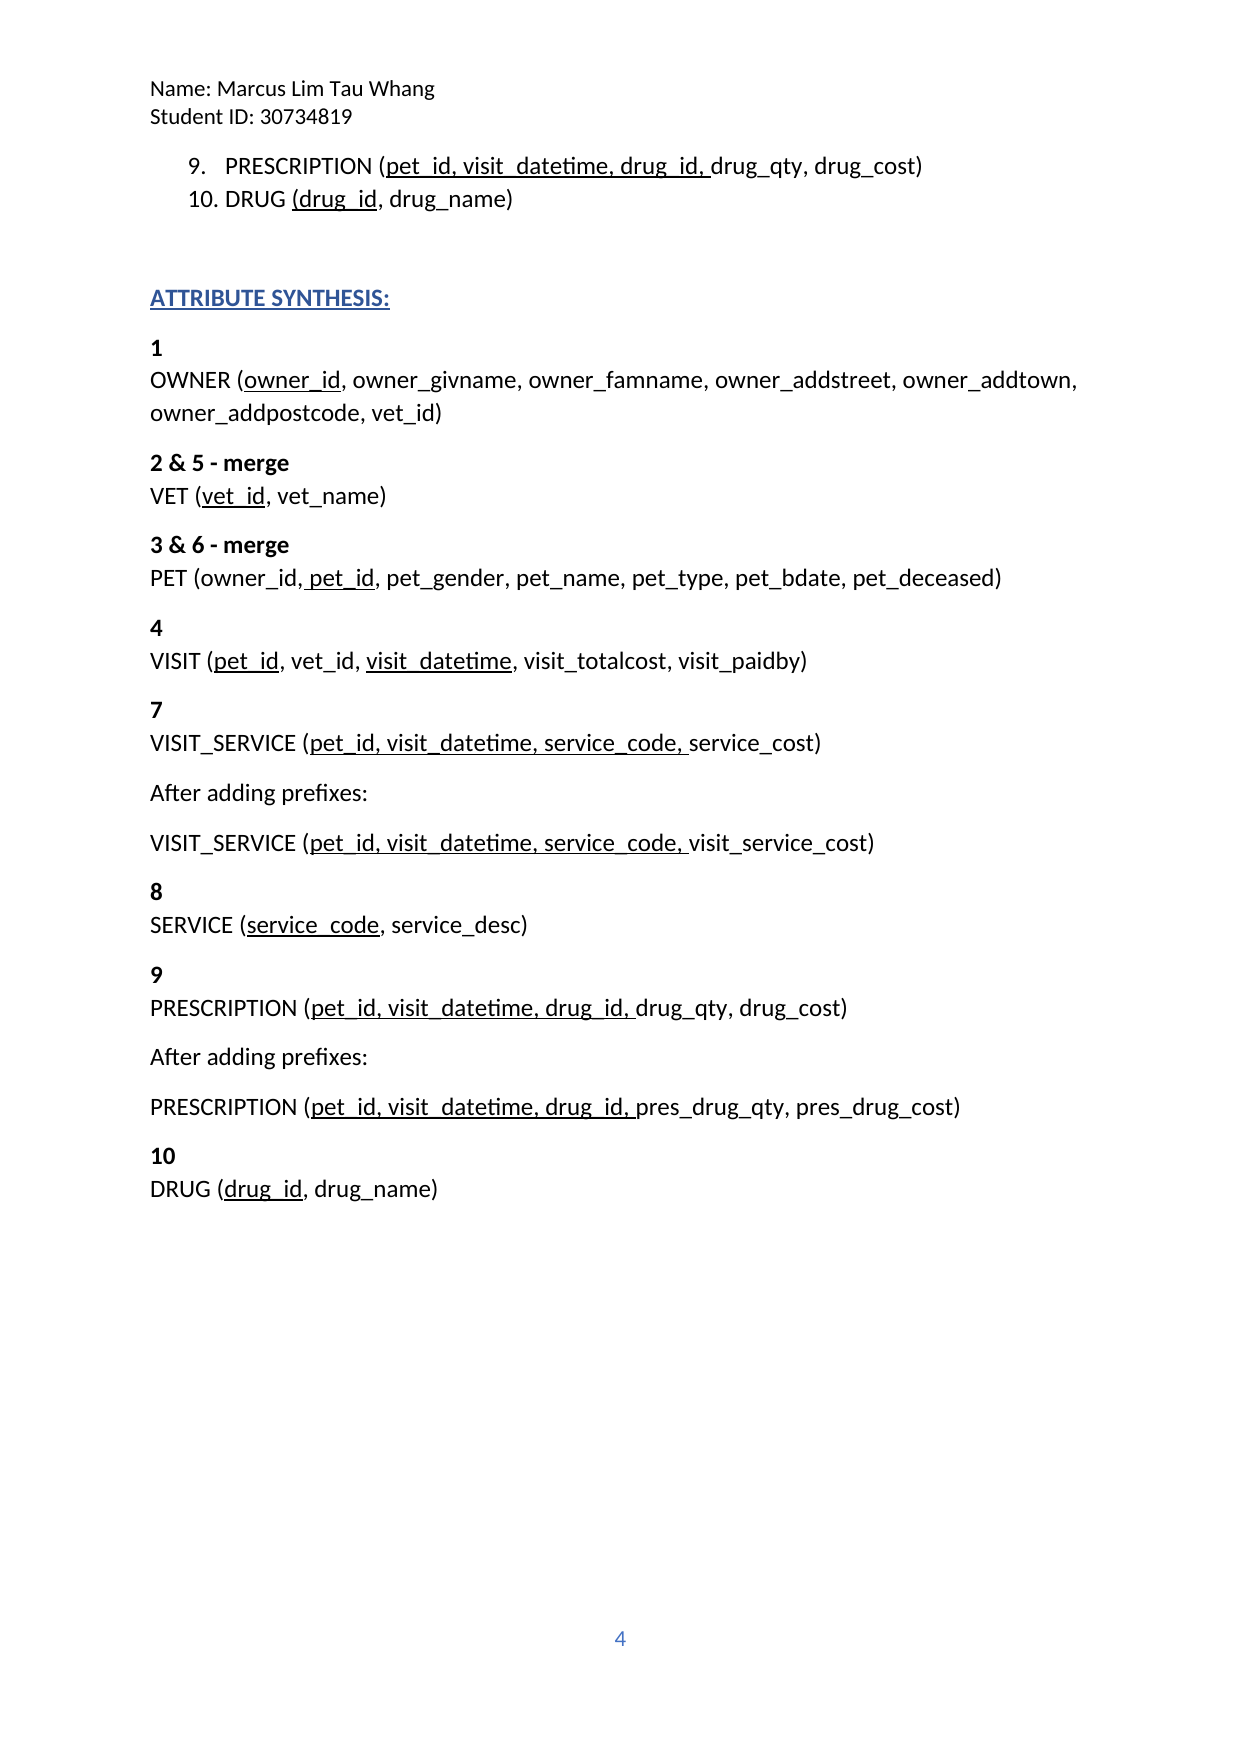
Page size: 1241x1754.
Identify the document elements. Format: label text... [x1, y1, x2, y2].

text 3 & 6 - merge PET (owner_id, pet_id, pet_gender, pet_name, pet_type, pet_bdate, pet_deceased) [150, 529, 1090, 593]
list PRESCRIPTION (pet_id, visit_datetime, drug_id, drug_qty, drug_cost) [187, 150, 1090, 181]
text 10 DRUG (drug_id, drug_name) [150, 1140, 1090, 1204]
list DRUG (drug_id, drug_name) [187, 183, 1090, 213]
text VISIT_SERVICE (pet_id, visit_datetime, service_code, visit_service_cost) [150, 827, 1090, 857]
text 7 VISIT_SERVICE (pet_id, visit_datetime, service_code, service_cost) [150, 694, 1090, 758]
text 8 SERVICE (service_code, service_desc) [150, 876, 1090, 940]
text PRESCRIPTION (pet_id, visit_datetime, drug_id, pres_drug_qty, pres_drug_cost) [150, 1091, 1090, 1121]
text 4 VISIT (pet_id, vet_id, visit_datetime, visit_totalcost, visit_paidby) [150, 612, 1090, 676]
text After adding prefixes: [150, 1041, 1090, 1072]
text After adding prefixes: [150, 777, 1090, 808]
text 1 OWNER (owner_id, owner_givname, owner_famname, owner_addstreet, owner_addtown, owner_addpostcode, vet_id) [150, 332, 1090, 428]
text ATTRIBUTE SYNTHESIS: [150, 282, 1090, 313]
text 2 & 5 - merge VET (vet_id, vet_name) [150, 447, 1090, 511]
text 9 PRESCRIPTION (pet_id, visit_datetime, drug_id, drug_qty, drug_cost) [150, 959, 1090, 1022]
